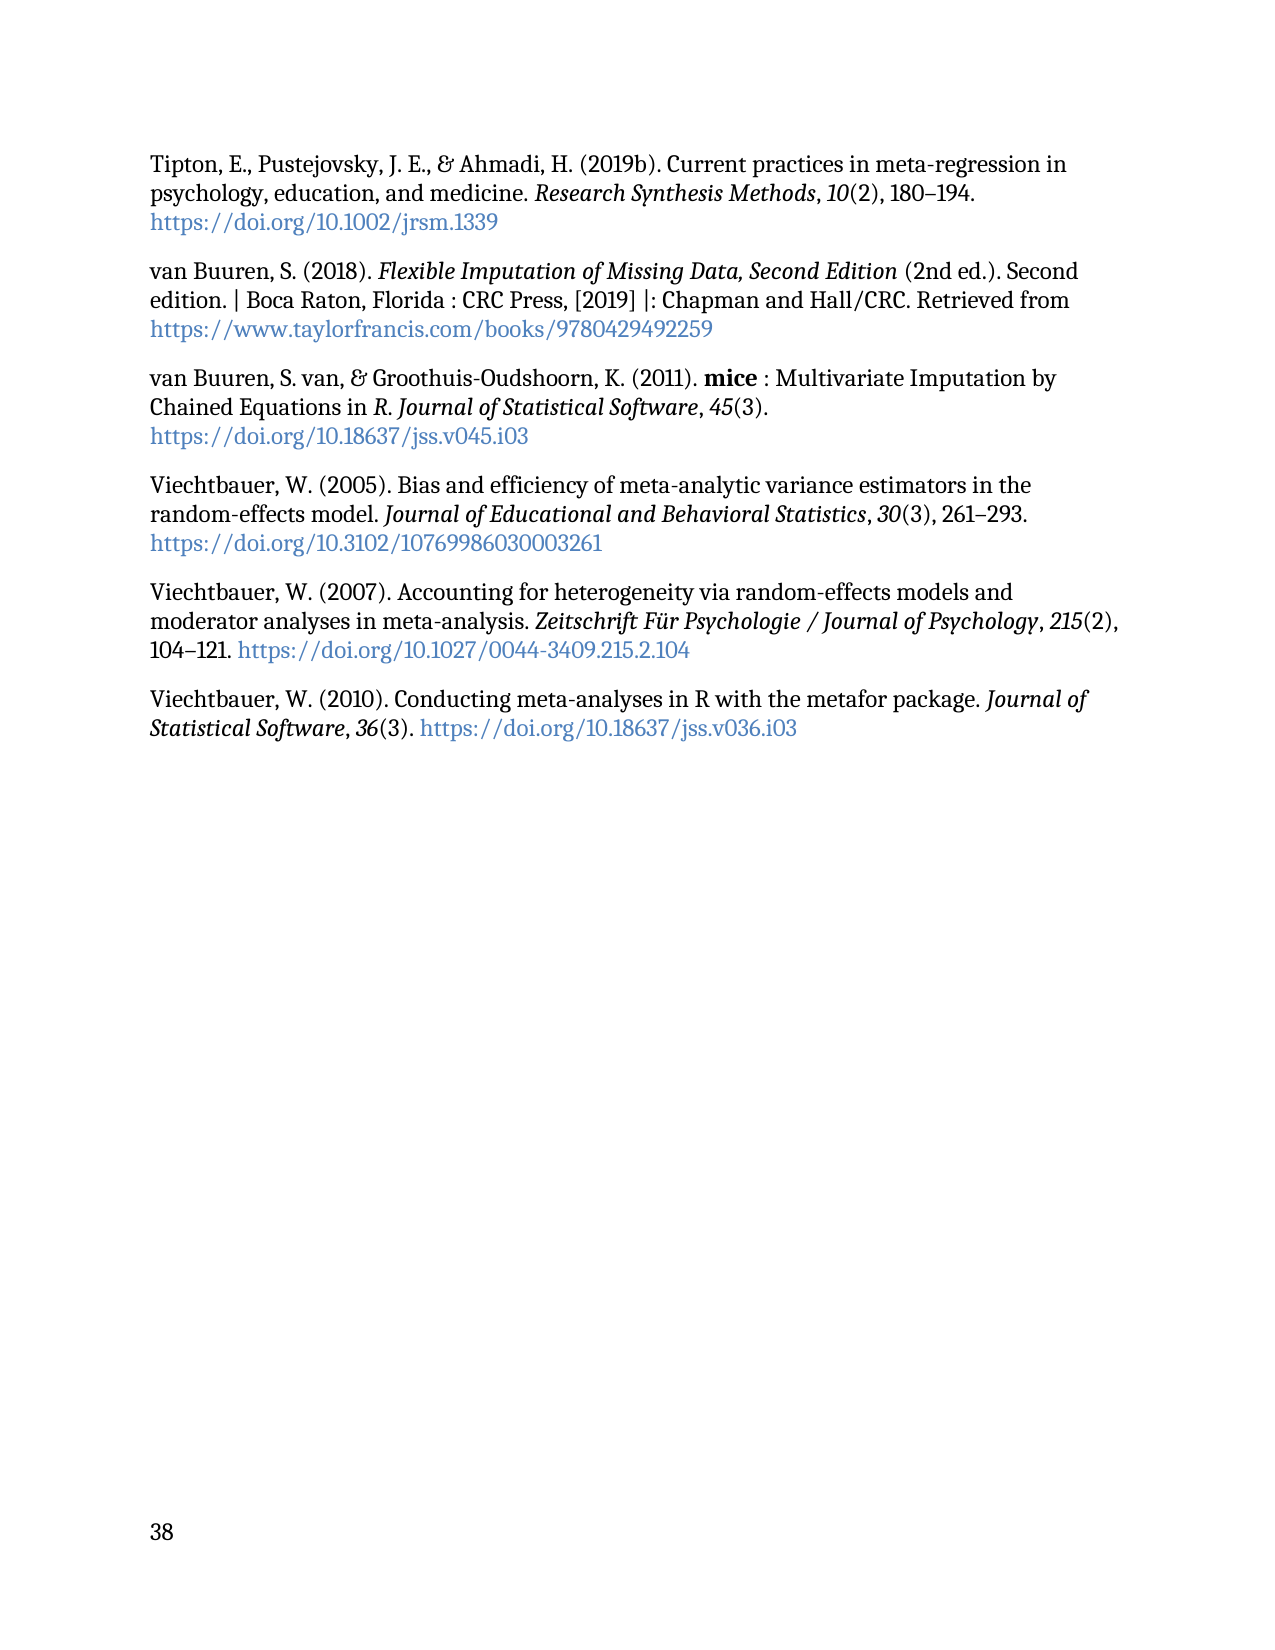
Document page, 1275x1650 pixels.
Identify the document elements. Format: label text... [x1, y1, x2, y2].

text Viechtbauer, W. (2007). Accounting for heterogeneity via random-effects models and moderator analyses in meta-analysis. Zeitschrift Für Psychologie / Journal of Psychology, 215(2), 104–121. https://doi.org/10.1027/0044-3409.215.2.104 [150, 578, 1125, 664]
text van Buuren, S. van, & Groothuis-Oudshoorn, K. (2011). mice : Multivariate Imputation by Chained Equations in R. Journal of Statistical Software, 45(3). https://doi.org/10.18637/jss.v045.i03 [150, 364, 1125, 450]
text Viechtbauer, W. (2010). Conducting meta-analyses in R with the metafor package. Journal of Statistical Software, 36(3). https://doi.org/10.18637/jss.v036.i03 [150, 685, 1125, 743]
text Tipton, E., Pustejovsky, J. E., & Ahmadi, H. (2019b). Current practices in meta-regression in psychology, education, and medicine. Research Synthesis Methods, 10(2), 180–194. https://doi.org/10.1002/jrsm.1339 [150, 150, 1125, 236]
text van Buuren, S. (2018). Flexible Imputation of Missing Data, Second Edition (2nd ed.). Second edition. | Boca Raton, Florida : CRC Press, [2019] |: Chapman and Hall/CRC. Retrieved from https://www.taylorfrancis.com/books/9780429492259 [150, 257, 1125, 343]
text Viechtbauer, W. (2005). Bias and efficiency of meta-analytic variance estimators in the random-effects model. Journal of Educational and Behavioral Statistics, 30(3), 261–293. https://doi.org/10.3102/10769986030003261 [150, 471, 1125, 557]
